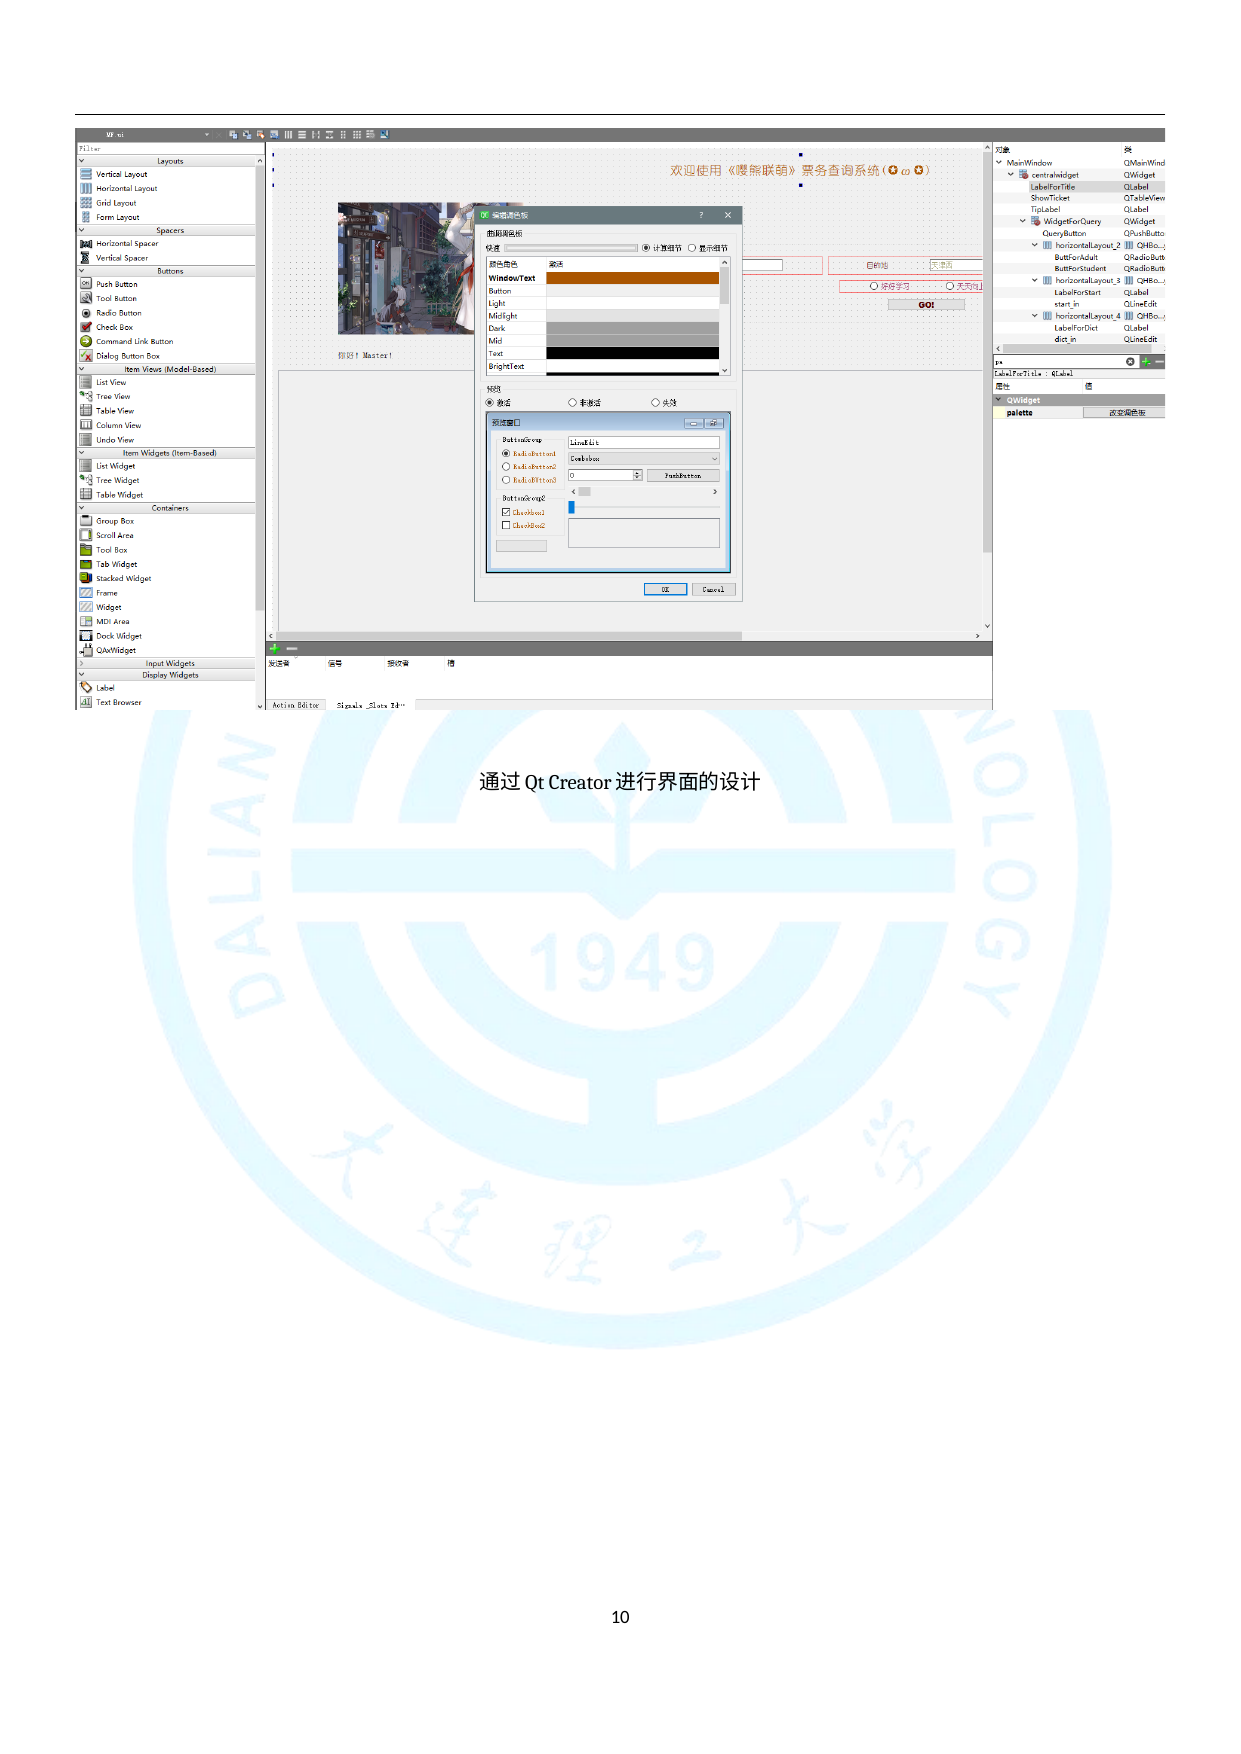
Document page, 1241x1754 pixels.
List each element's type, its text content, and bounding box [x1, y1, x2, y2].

picture [75, 128, 1166, 710]
text 通过Qt Creator进行界面的设计 [75, 764, 1165, 797]
